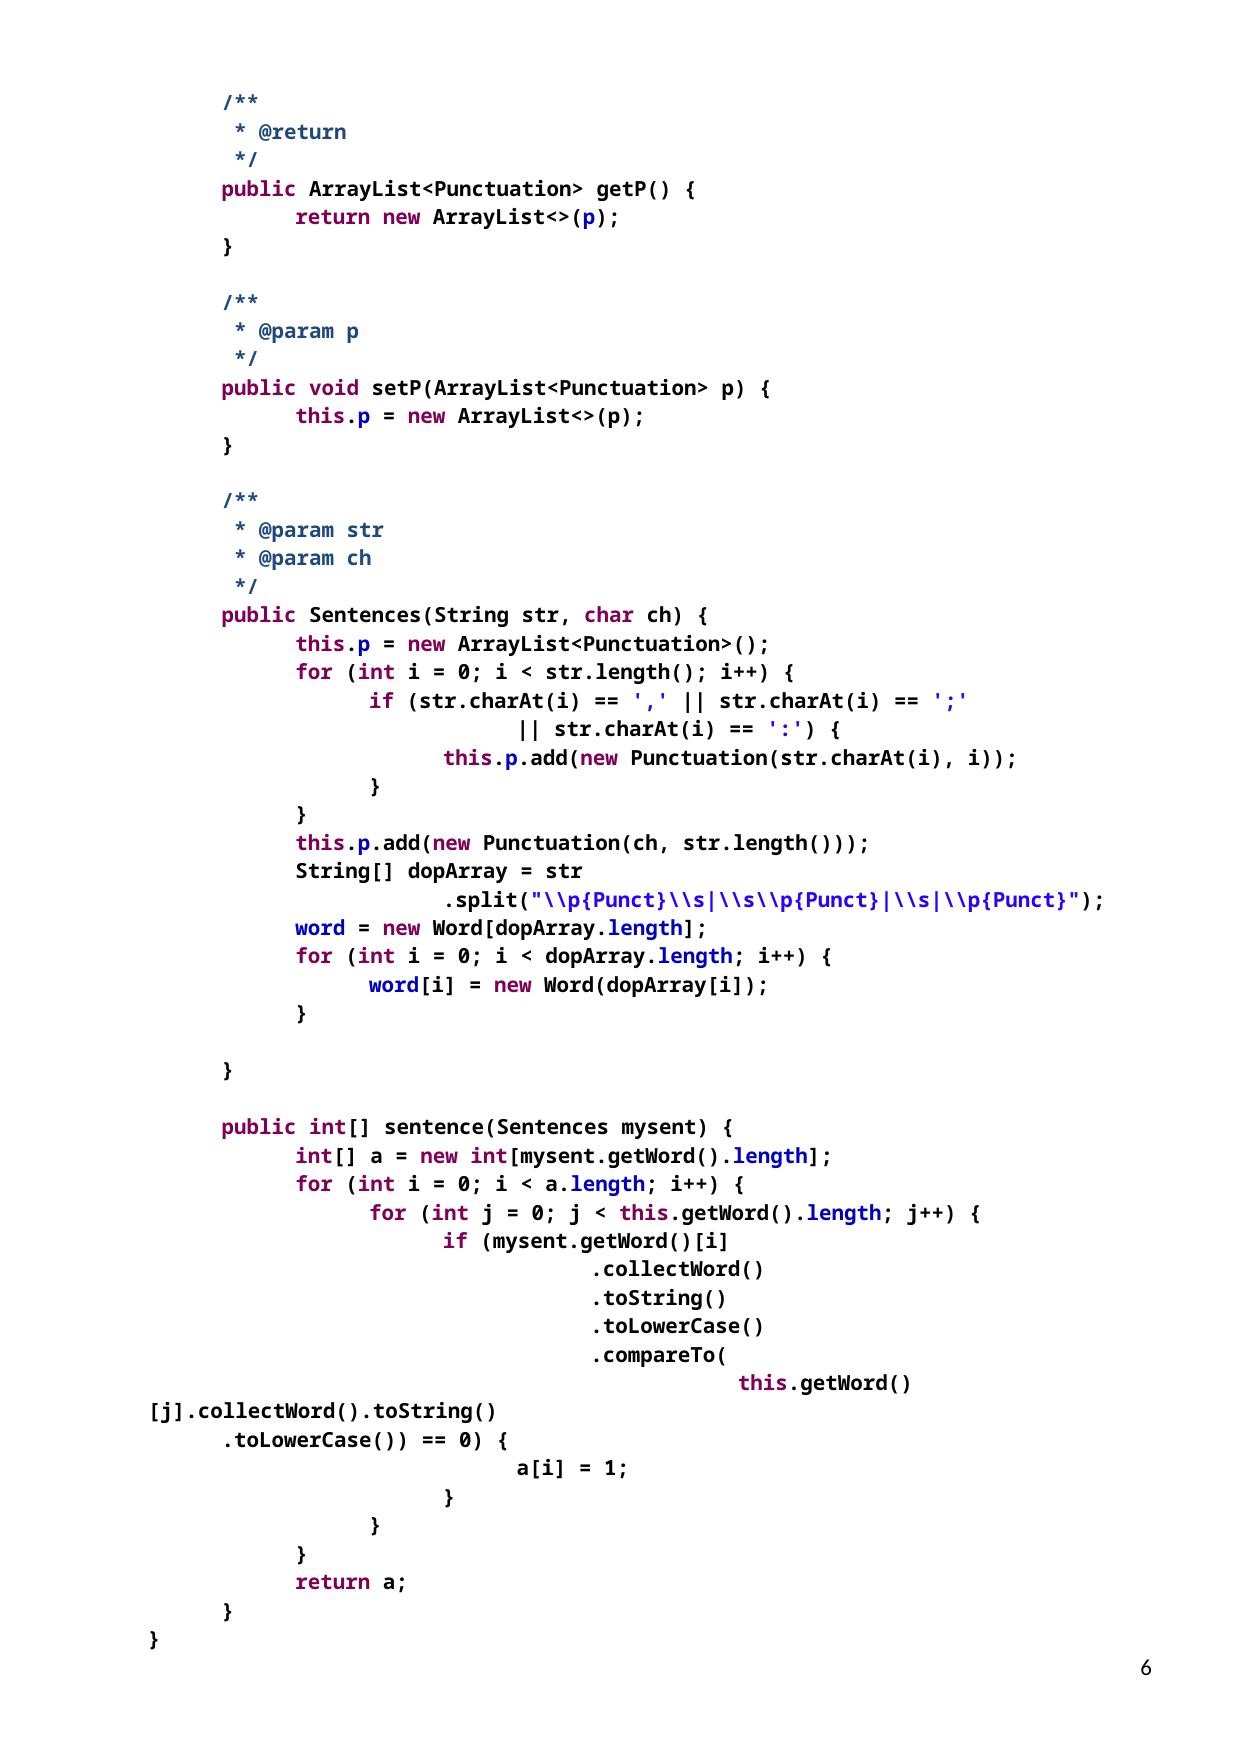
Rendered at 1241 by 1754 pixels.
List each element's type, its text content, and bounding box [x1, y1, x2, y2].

text return new ArrayList<>(p); [148, 202, 1152, 231]
text * @param p [148, 316, 1152, 344]
text return a; [148, 1567, 1152, 1596]
text for (int i = 0; i < str.length(); i++) { [148, 657, 1152, 686]
text public ArrayList<Punctuation> getP() { [148, 174, 1152, 202]
text int[] a = new int[mysent.getWord().length]; [148, 1141, 1152, 1169]
text public void setP(ArrayList<Punctuation> p) { [148, 373, 1152, 401]
text /** [148, 288, 1152, 316]
text this.p = new ArrayList<>(p); [148, 401, 1152, 430]
text */ [148, 344, 1152, 373]
text } [148, 1539, 1152, 1567]
text .split("\\p{Punct}\\s|\\s\\p{Punct}|\\s|\\p{Punct}"); [148, 885, 1152, 913]
text /** [148, 487, 1152, 515]
text .toString() [148, 1283, 1152, 1311]
text for (int i = 0; i < a.length; i++) { [148, 1169, 1152, 1198]
text } [148, 799, 1152, 828]
text } [148, 771, 1152, 799]
text } [148, 231, 1152, 259]
text for (int j = 0; j < this.getWord().length; j++) { [148, 1198, 1152, 1226]
text this.p.add(new Punctuation(str.charAt(i), i)); [148, 743, 1152, 771]
text * @param str [148, 515, 1152, 543]
text .compareTo( [148, 1340, 1152, 1368]
text } [148, 1055, 1152, 1084]
text || str.charAt(i) == ':') { [148, 714, 1152, 743]
text } [148, 1596, 1152, 1624]
text * @return [148, 117, 1152, 145]
text } [148, 1482, 1152, 1510]
text .toLowerCase() [148, 1311, 1152, 1340]
text this.getWord()[j].collectWord().toString() .toLowerCase()) == 0) { [148, 1368, 1152, 1453]
text } [148, 1510, 1152, 1539]
text String[] dopArray = str [148, 856, 1152, 885]
text } [148, 430, 1152, 458]
text a[i] = 1; [148, 1453, 1152, 1482]
text word = new Word[dopArray.length]; [148, 913, 1152, 942]
text if (mysent.getWord()[i] [148, 1226, 1152, 1254]
text .collectWord() [148, 1254, 1152, 1283]
text this.p.add(new Punctuation(ch, str.length())); [148, 828, 1152, 856]
text word[i] = new Word(dopArray[i]); [148, 970, 1152, 998]
text for (int i = 0; i < dopArray.length; i++) { [148, 942, 1152, 970]
text } [148, 998, 1152, 1027]
text } [148, 1624, 1152, 1653]
text if (str.charAt(i) == ',' || str.charAt(i) == ';' [148, 686, 1152, 714]
text public Sentences(String str, char ch) { [148, 600, 1152, 629]
text */ [148, 145, 1152, 174]
text * @param ch [148, 543, 1152, 572]
text public int[] sentence(Sentences mysent) { [148, 1112, 1152, 1141]
text */ [148, 572, 1152, 600]
text /** [148, 88, 1152, 117]
text this.p = new ArrayList<Punctuation>(); [148, 629, 1152, 657]
